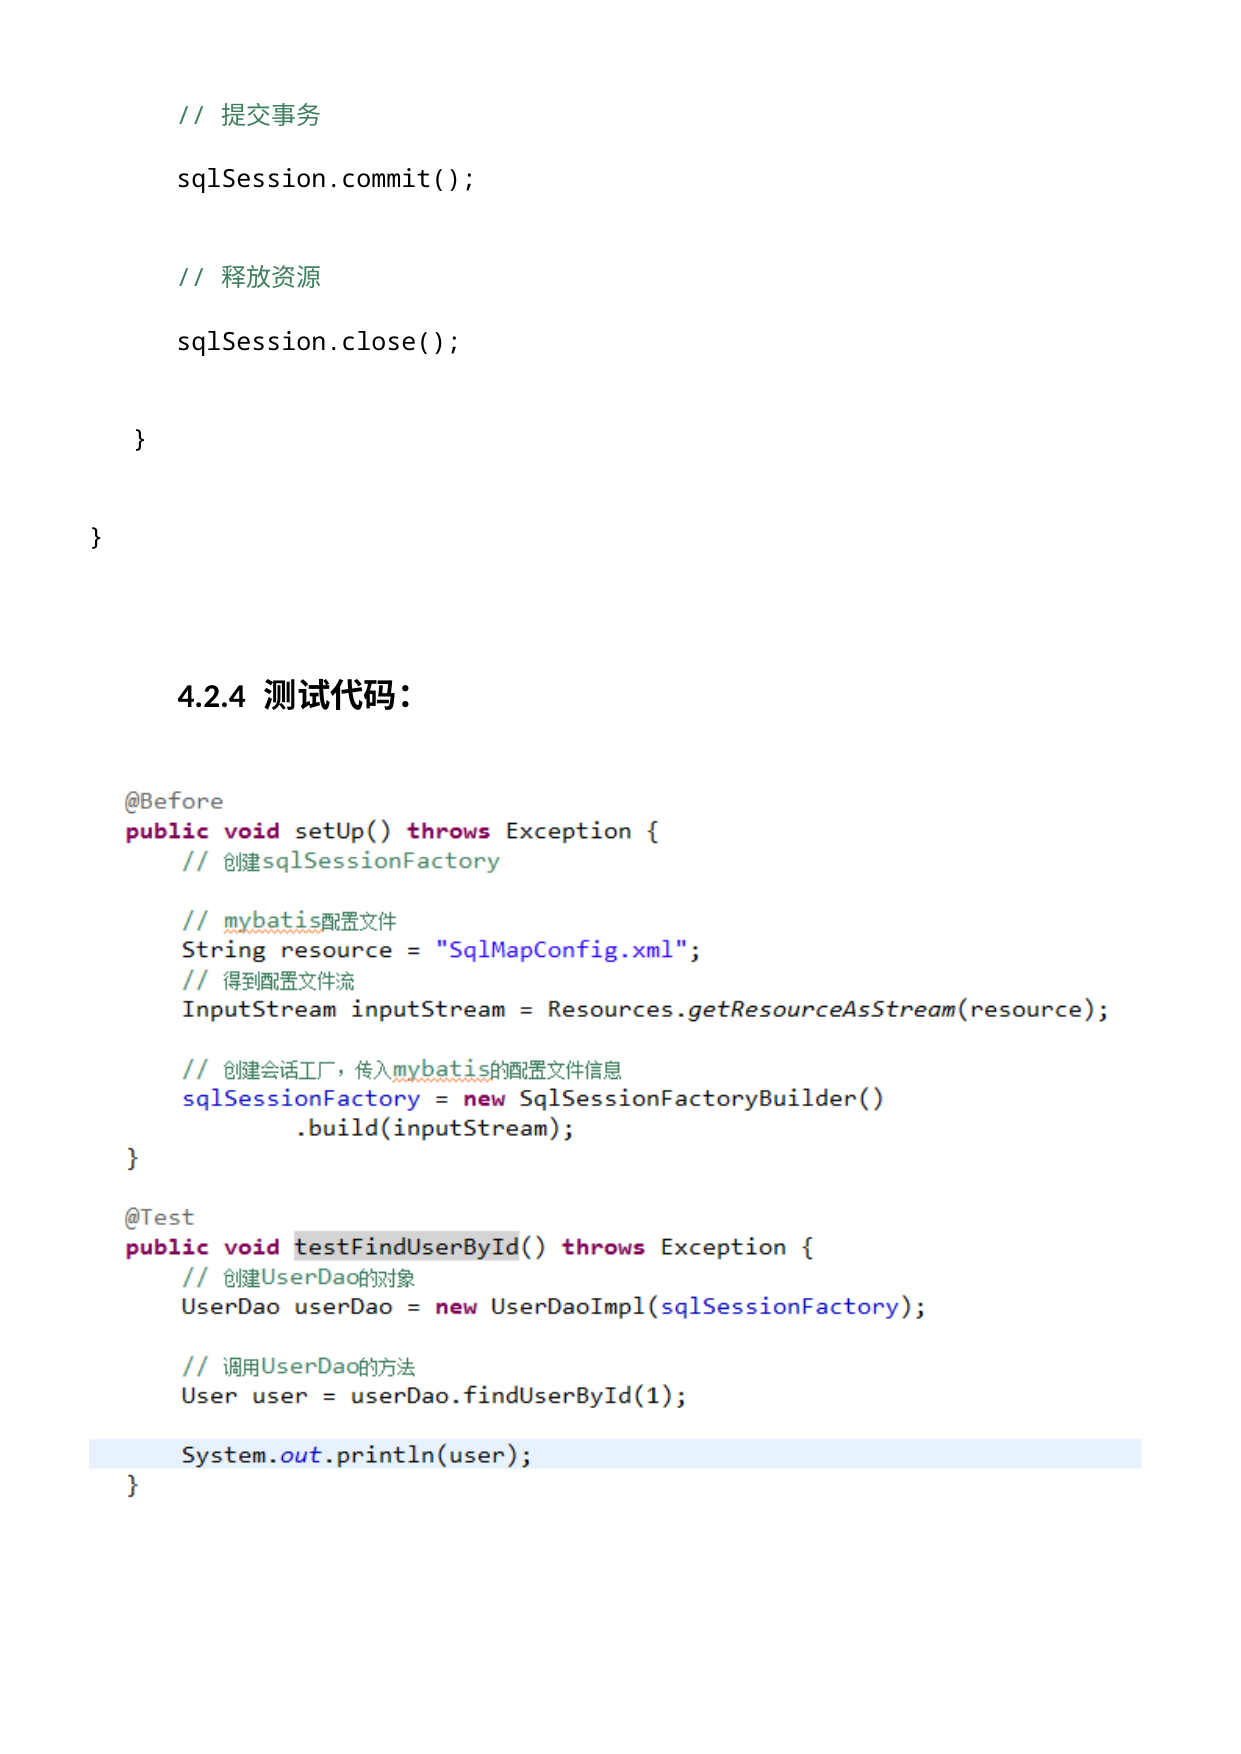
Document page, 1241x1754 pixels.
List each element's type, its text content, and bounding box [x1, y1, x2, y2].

text sqlSession.commit(); [89, 146, 1167, 211]
text sqlSession.close(); [89, 308, 1167, 373]
picture [88, 787, 1142, 1505]
text } [89, 503, 1167, 568]
text } [89, 406, 1167, 471]
text // 释放资源 [89, 243, 1167, 308]
subtitle 测试代码： [177, 660, 1167, 725]
text // 提交事务 [89, 81, 1167, 146]
